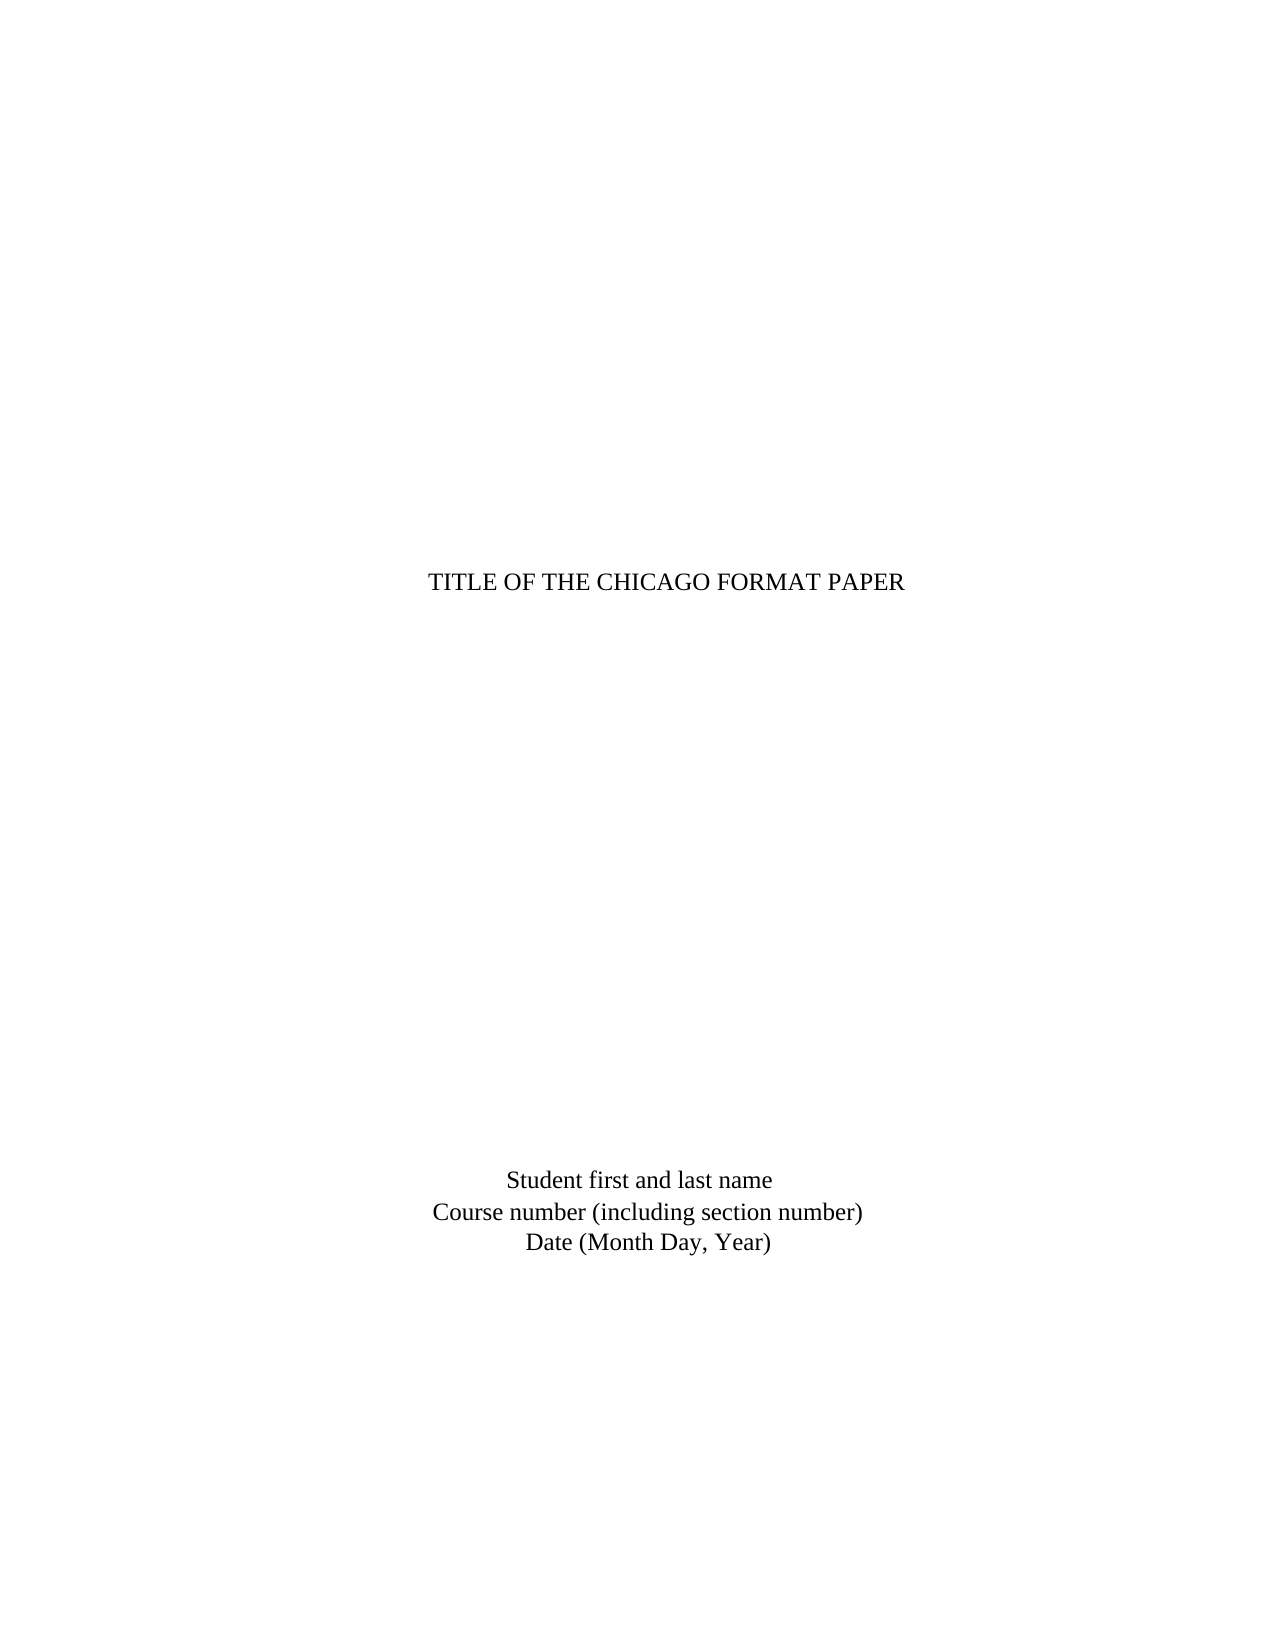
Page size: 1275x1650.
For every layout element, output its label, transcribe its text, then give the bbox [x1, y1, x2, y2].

text TITLE OF THE CHICAGO FORMAT PAPER [189, 567, 1125, 595]
text Course number (including section number) Date (Month Day, Year) [406, 1197, 889, 1256]
text Student first and last name [506, 1166, 1125, 1194]
